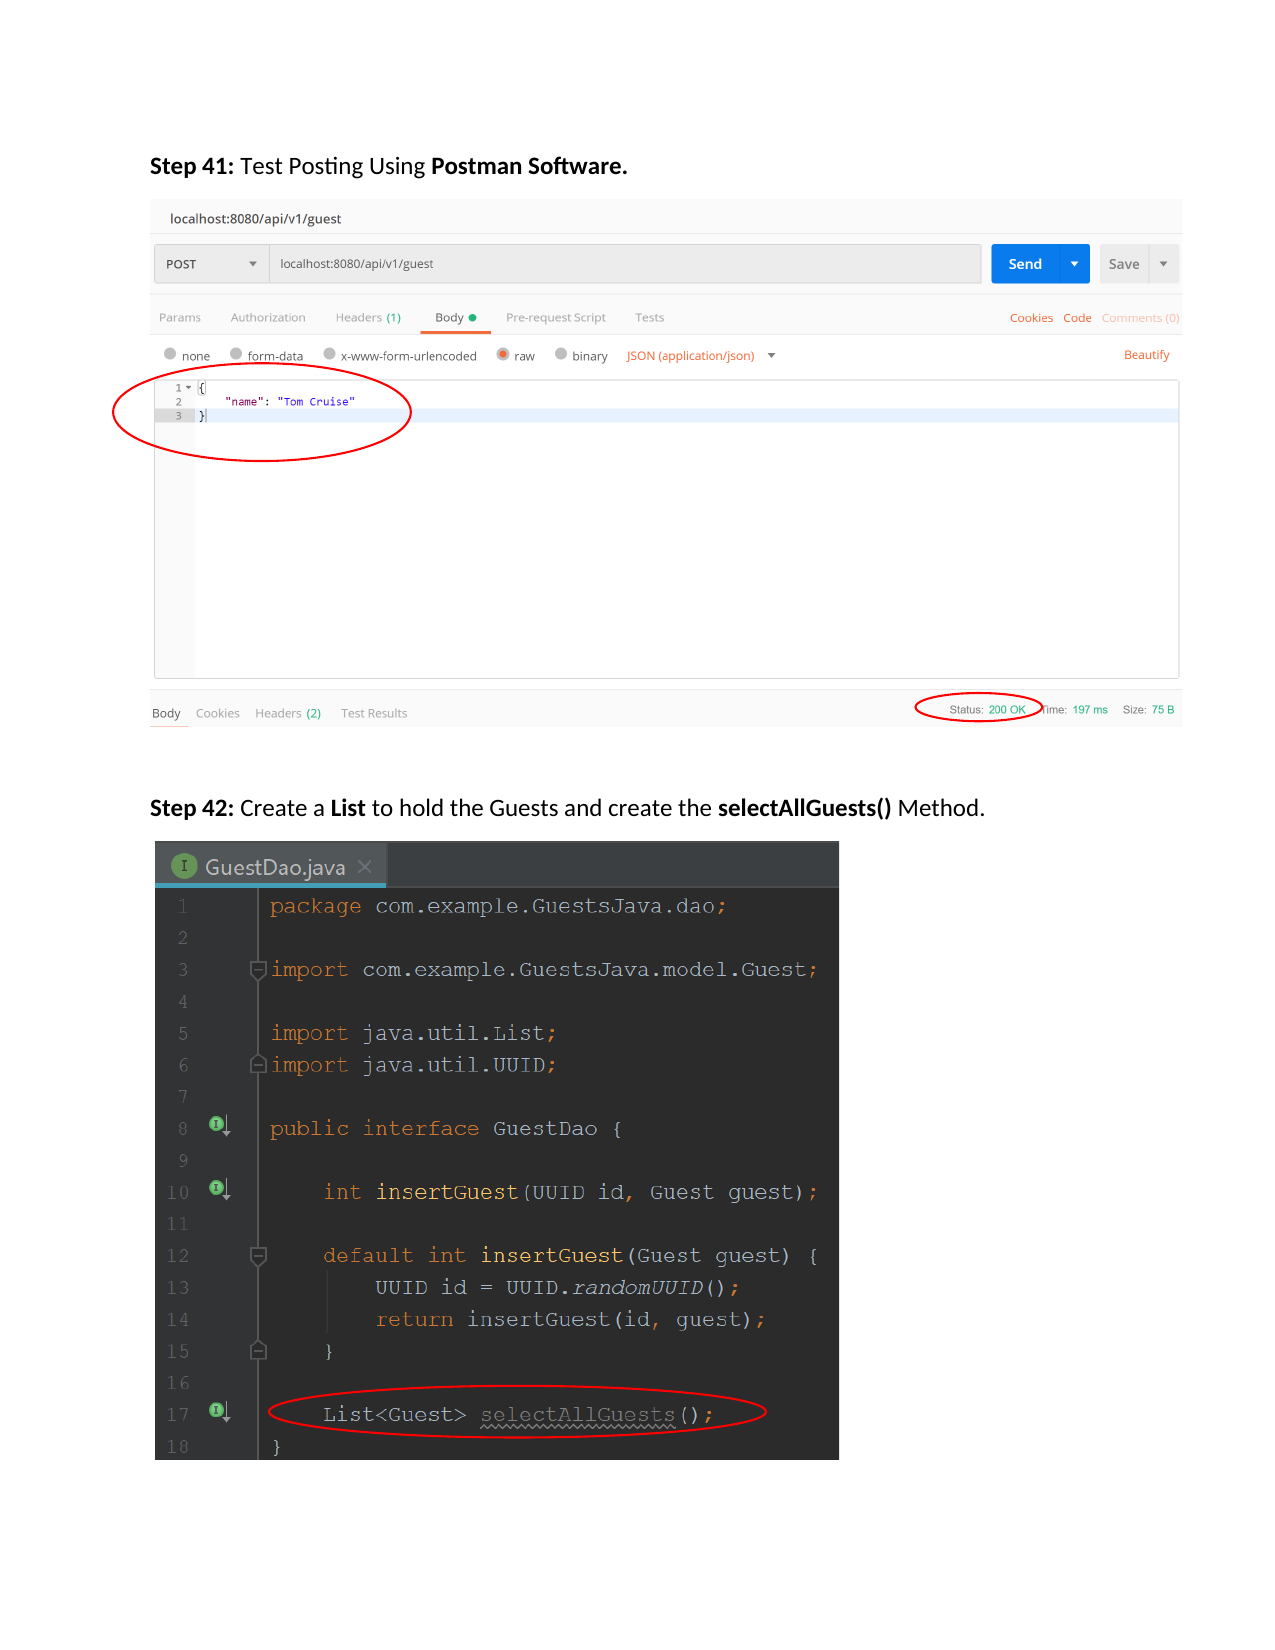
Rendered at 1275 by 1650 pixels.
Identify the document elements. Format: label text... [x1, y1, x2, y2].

text Step 41: Test Posting Using Postman Software. [150, 150, 1125, 181]
picture [150, 199, 1183, 727]
text Step 42: Create a List to hold the Guests and create the selectAllGuests() Method. [150, 792, 1125, 822]
picture [150, 365, 409, 459]
picture [155, 841, 840, 1460]
